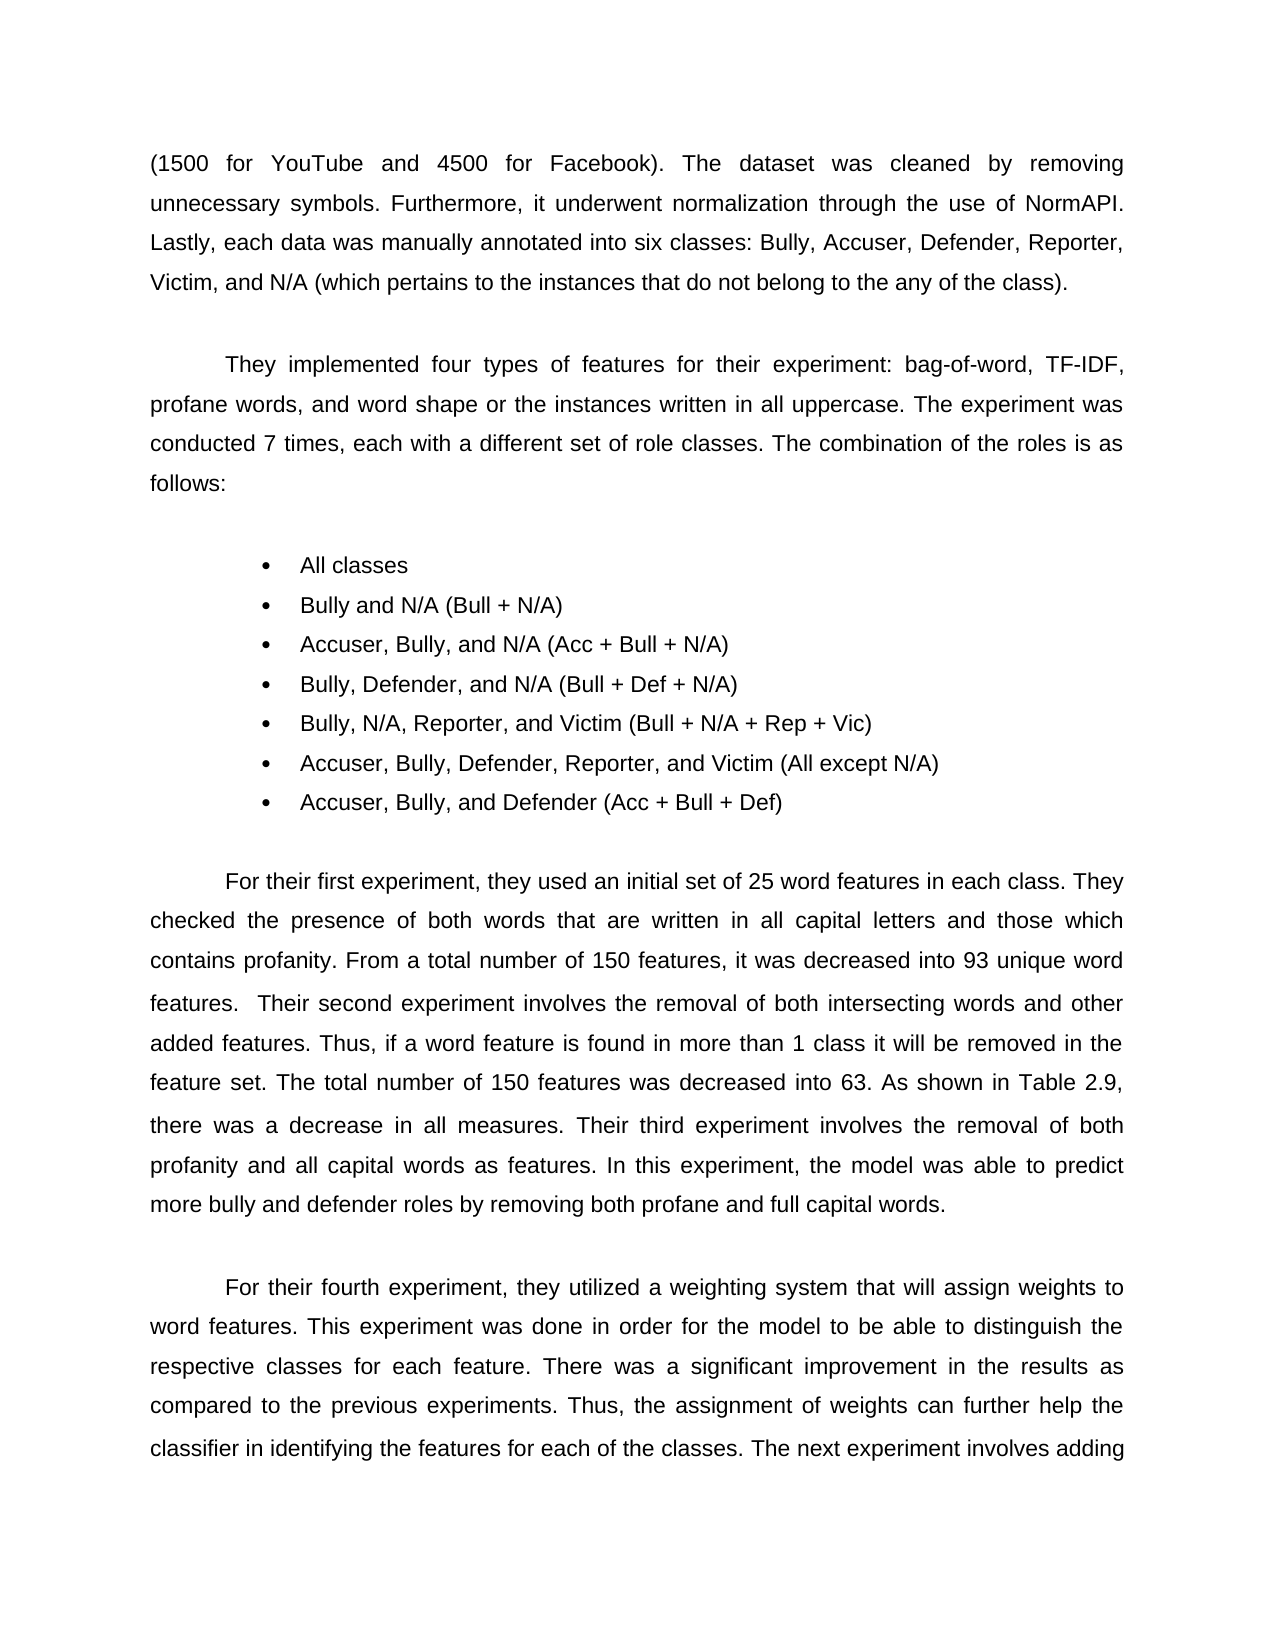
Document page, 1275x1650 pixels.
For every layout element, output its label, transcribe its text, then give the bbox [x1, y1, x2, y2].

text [150, 150, 1125, 295]
text For their first experiment, they used an initial set of 25 word features in each class. They checked the presence of both words that are written in all capital letters and those which contains profanity. From a total number of 150 features, it was decreased into 93 unique word features. Their second experiment involves the removal of both intersecting words and other added features. Thus, if a word feature is found in more than 1 class it will be removed in the feature set. The total number of 150 features was decreased into 63. As shown in Table 2.9, there was a decrease in all measures. Their third experiment involves the removal of both profanity and all capital words as features. In this experiment, the model was able to predict more bully and defender roles by removing both profane and full capital words. [150, 868, 1125, 1217]
list Bully, Defender, and N/A (Bull + Def + N/A) [262, 671, 1125, 697]
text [150, 1274, 1125, 1462]
list Bully and N/A (Bull + N/A) [262, 592, 1125, 618]
list Bully, N/A, Reporter, and Victim (Bull + N/A + Rep + Vic) [262, 710, 1125, 736]
list All classes [262, 552, 1125, 578]
list Accuser, Bully, Defender, Reporter, and Victim (All except N/A) [262, 749, 1125, 776]
text They implemented four types of features for their experiment: bag-of-word, TF-IDF, profane words, and word shape or the instances written in all uppercase. The experiment was conducted 7 times, each with a different set of role classes. The combination of the roles is as follows: [150, 351, 1125, 496]
list Accuser, Bully, and Defender (Acc + Bull + Def) [262, 789, 1125, 815]
list Accuser, Bully, and N/A (Acc + Bull + N/A) [262, 631, 1125, 657]
